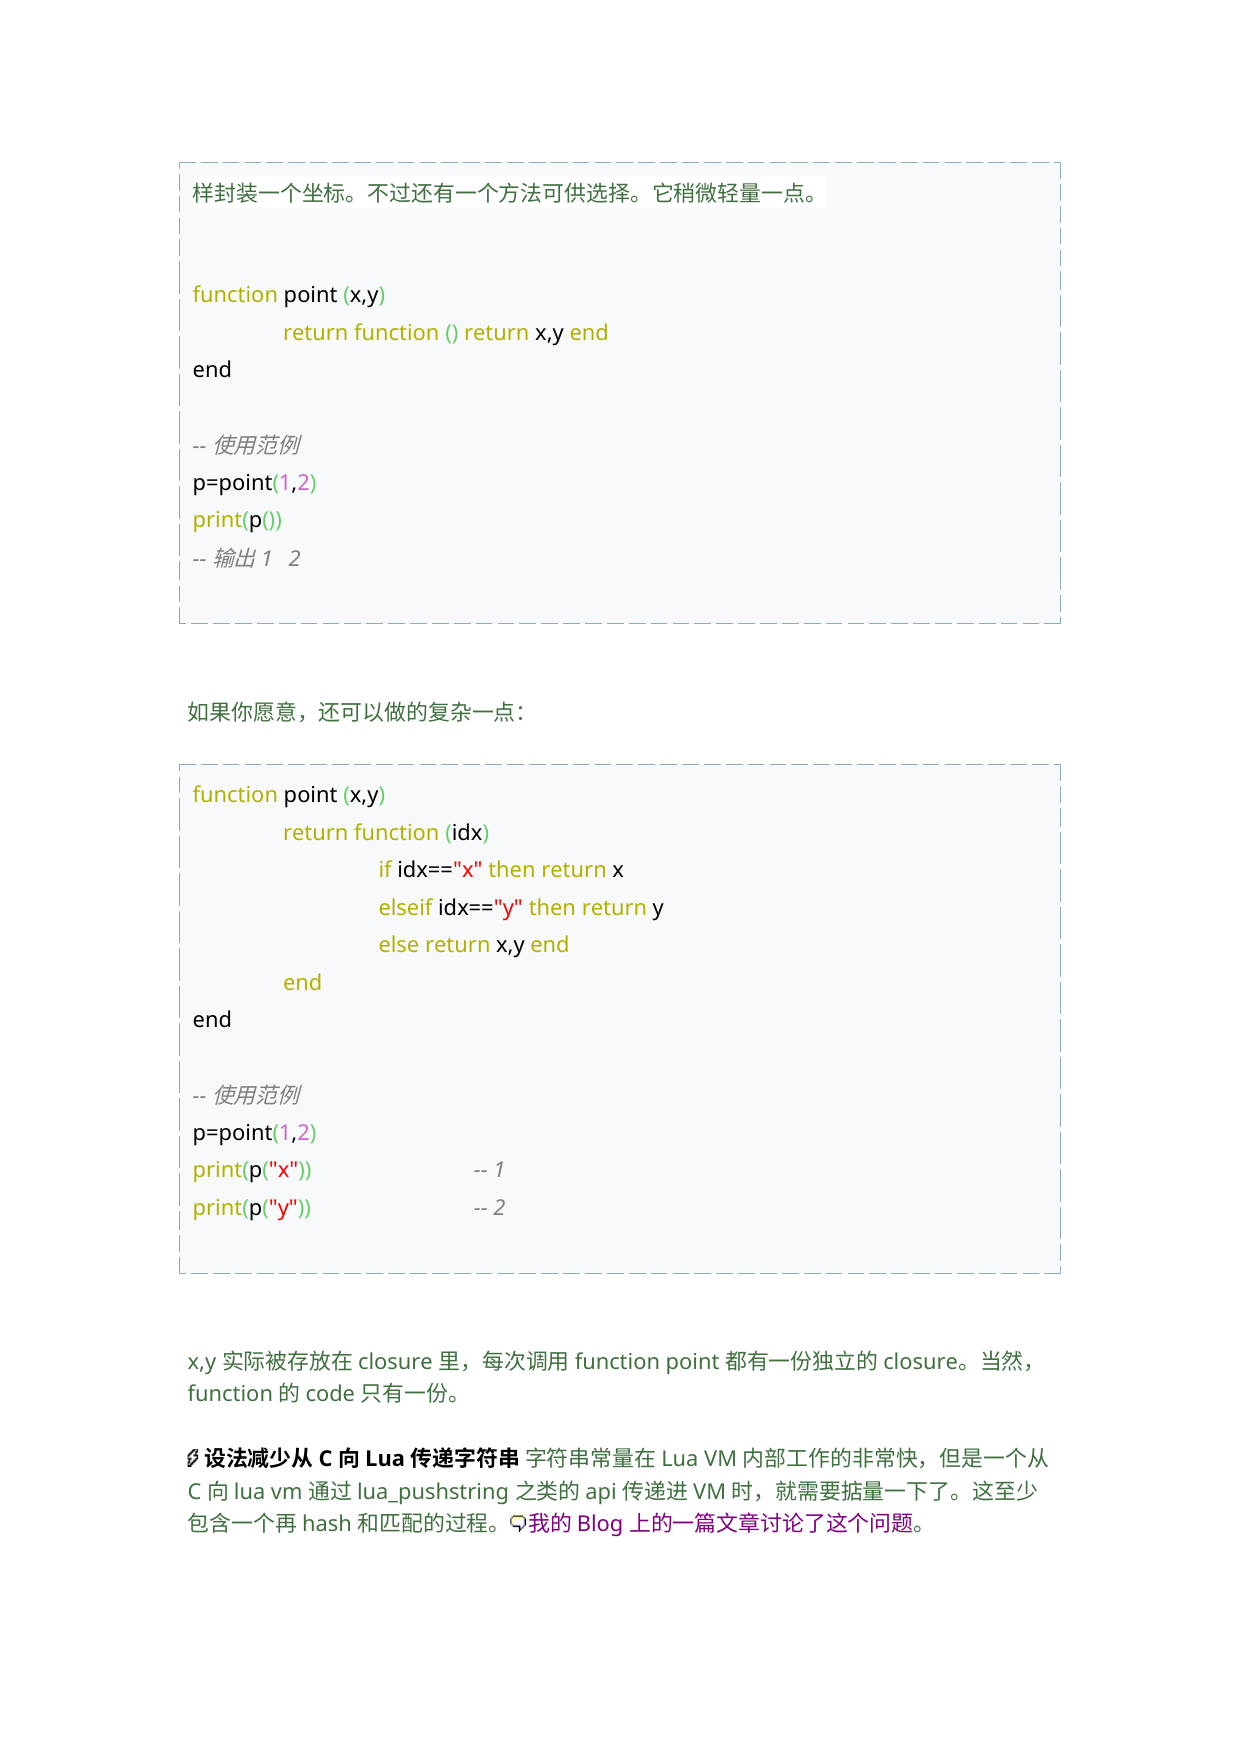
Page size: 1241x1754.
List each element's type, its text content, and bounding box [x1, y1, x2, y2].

text -- 使用范例 [179, 414, 1061, 452]
text -- 使用范例 [179, 1064, 1061, 1102]
text p=point(1,2) [179, 1102, 1061, 1139]
picture [187, 1449, 199, 1467]
text print(p("x")) -- 1 [179, 1139, 1061, 1177]
text if idx=="x" then return x [179, 839, 1061, 877]
text print(p()) [179, 489, 1061, 527]
text else return x,y end [179, 914, 1061, 952]
text return function (idx) [179, 802, 1061, 839]
text return function () return x,y end [179, 302, 1061, 339]
text end [179, 339, 1061, 377]
text 如果你愿意，还可以做的复杂一点： [187, 629, 1053, 759]
text function point (x,y) [179, 764, 1061, 802]
text end [179, 952, 1061, 989]
text print(p("y")) -- 2 [179, 1177, 1061, 1214]
text function point (x,y) [179, 264, 1061, 302]
picture [510, 1514, 528, 1532]
text end [179, 989, 1061, 1027]
text p=point(1,2) [179, 452, 1061, 489]
text -- 输出 1 2 [179, 527, 1061, 564]
text elseif idx=="y" then return y [179, 877, 1061, 914]
